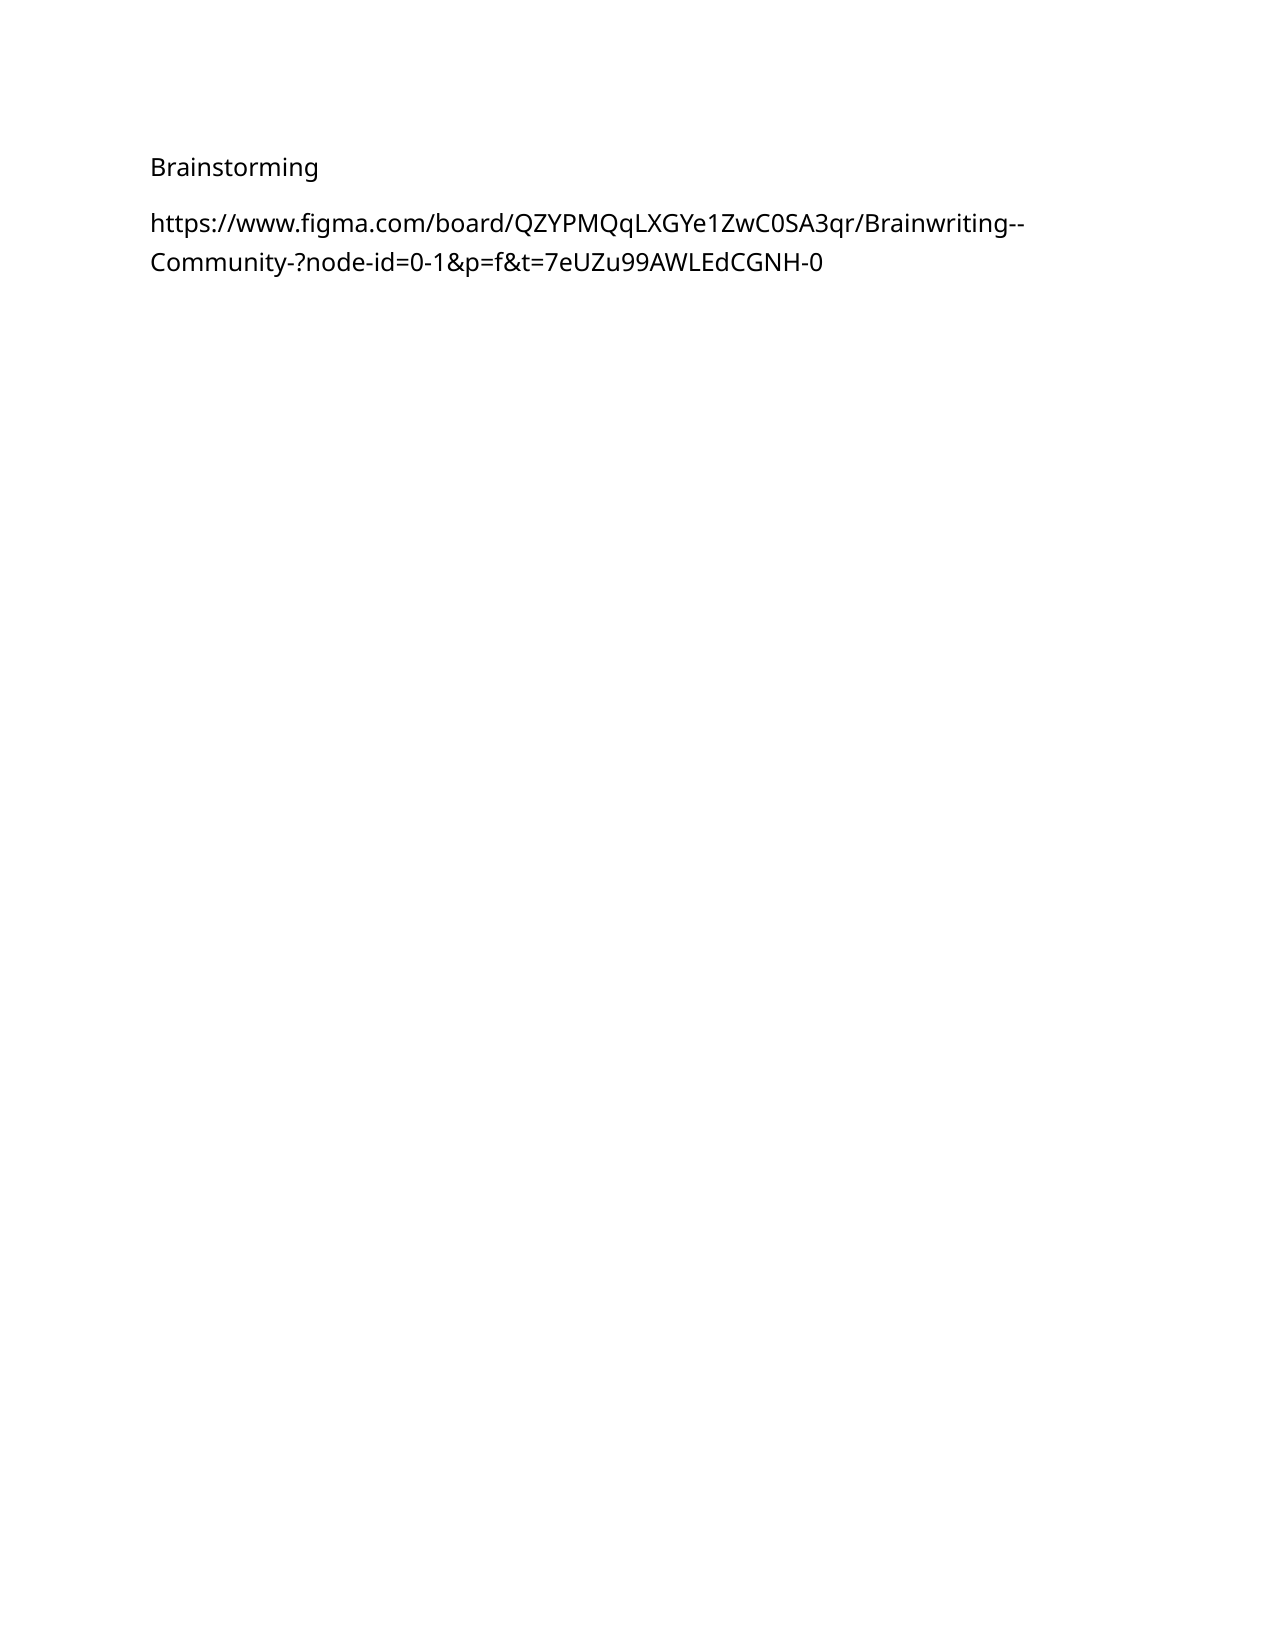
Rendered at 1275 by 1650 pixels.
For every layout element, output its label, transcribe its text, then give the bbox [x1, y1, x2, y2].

text Brainstorming [150, 150, 1125, 184]
text https://www.figma.com/board/QZYPMQqLXGYe1ZwC0SA3qr/Brainwriting--Community-?node-id=0-1&p=f&t=7eUZu99AWLEdCGNH-0 [150, 206, 1125, 279]
